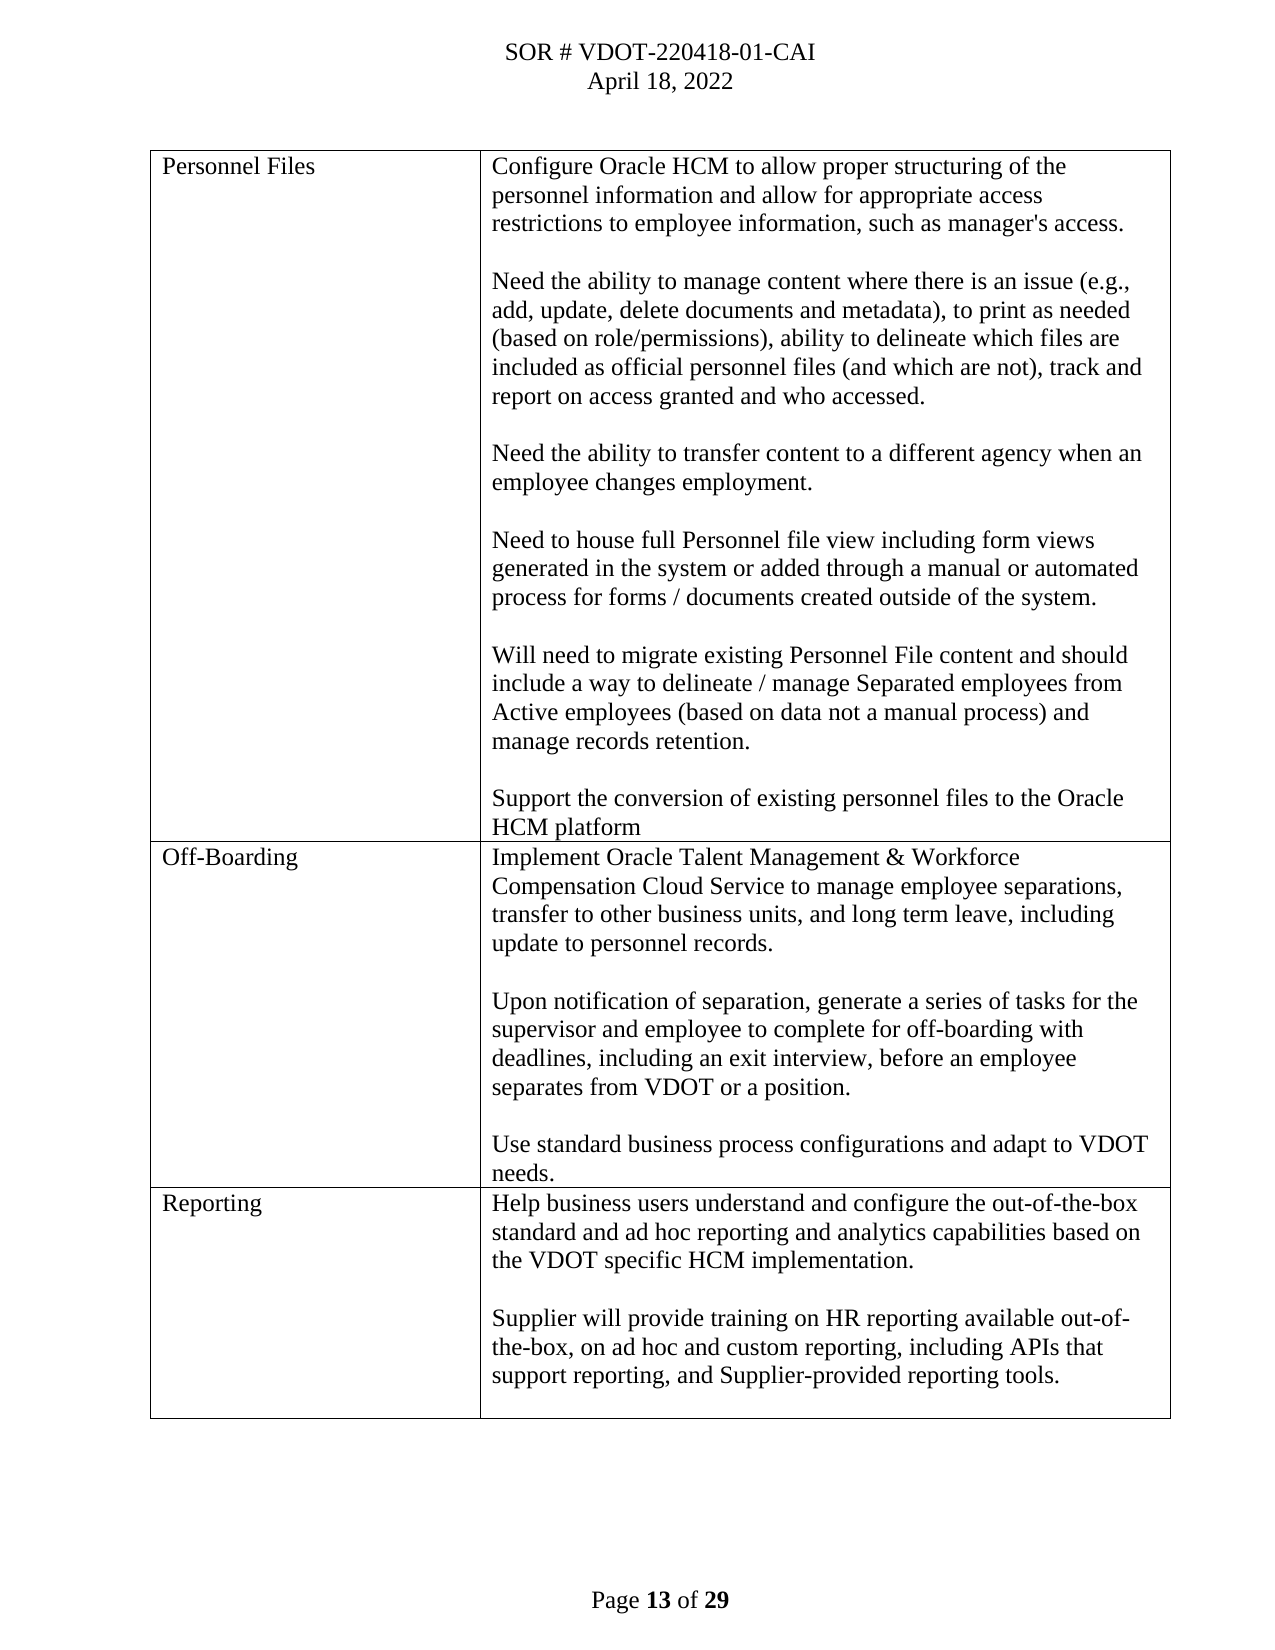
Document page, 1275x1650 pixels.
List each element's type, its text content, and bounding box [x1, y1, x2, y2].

table_cell Implement Oracle Talent Management & Workforce Compensation Cloud Service to manage employee separations, transfer to other business units, and long term leave, including update to personnel records. Upon notification of separation, generate a series of tasks for the supervisor and employee to complete for off-boarding with deadlines, including an exit interview, before an employee separates from VDOT or a position. Use standard business process configurations and adapt to VDOT needs. [481, 842, 1170, 1187]
table_cell Help business users understand and configure the out-of-the-box standard and ad hoc reporting and analytics capabilities based on the VDOT specific HCM implementation. Supplier will provide training on HR reporting available out-of-the-box, on ad hoc and custom reporting, including APIs that support reporting, and Supplier-provided reporting tools. [481, 1188, 1170, 1418]
table_cell Reporting [151, 1188, 480, 1418]
table_cell Configure Oracle HCM to allow proper structuring of the personnel information and allow for appropriate access restrictions to employee information, such as manager's access. Need the ability to manage content where there is an issue (e.g., add, update, delete documents and metadata), to print as needed (based on role/permissions), ability to delineate which files are included as official personnel files (and which are not), track and report on access granted and who accessed. Need the ability to transfer content to a different agency when an employee changes employment. Need to house full Personnel file view including form views generated in the system or added through a manual or automated process for forms / documents created outside of the system. Will need to migrate existing Personnel File content and should include a way to delineate / manage Separated employees from Active employees (based on data not a manual process) and manage records retention. Support the conversion of existing personnel files to the Oracle HCM platform [481, 151, 1170, 841]
table_cell Off-Boarding [151, 842, 480, 1187]
table_cell Personnel Files [151, 151, 480, 841]
